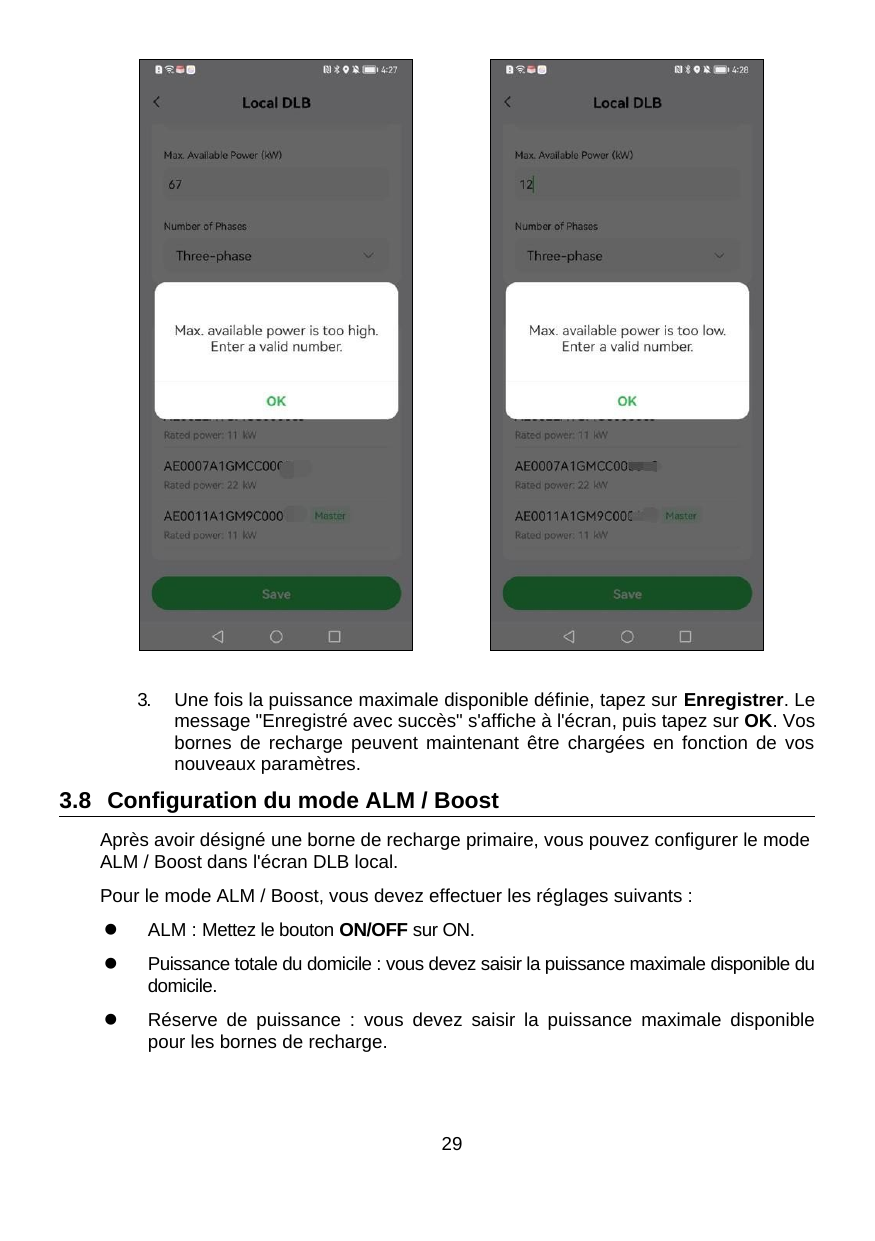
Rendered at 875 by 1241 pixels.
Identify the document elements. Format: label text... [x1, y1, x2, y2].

text Après avoir désigné une borne de recharge primaire, vous pouvez configurer le mode ALM / Boost dans l'écran DLB local. [100, 829, 815, 872]
text Pour le mode ALM / Boost, vous devez effectuer les réglages suivants : [100, 885, 815, 906]
list Réserve de puissance : vous devez saisir la puissance maximale disponible pour les bornes de recharge. [103, 1009, 815, 1052]
list ALM : Mettez le bouton ON/OFF sur ON. [103, 919, 815, 941]
picture [140, 60, 412, 650]
picture [491, 60, 763, 650]
text 3.8 Configuration du mode ALM / Boost [59, 787, 815, 816]
list Puissance totale du domicile : vous devez saisir la puissance maximale disponible du domicile. [103, 953, 815, 996]
list Une fois la puissance maximale disponible définie, tapez sur Enregistrer. Le message "Enregistré avec succès" s'affiche à l'écran, puis tapez sur OK. Vos bornes de recharge peuvent maintenant être chargées en fonction de vos nouveaux paramètres. [137, 688, 815, 775]
